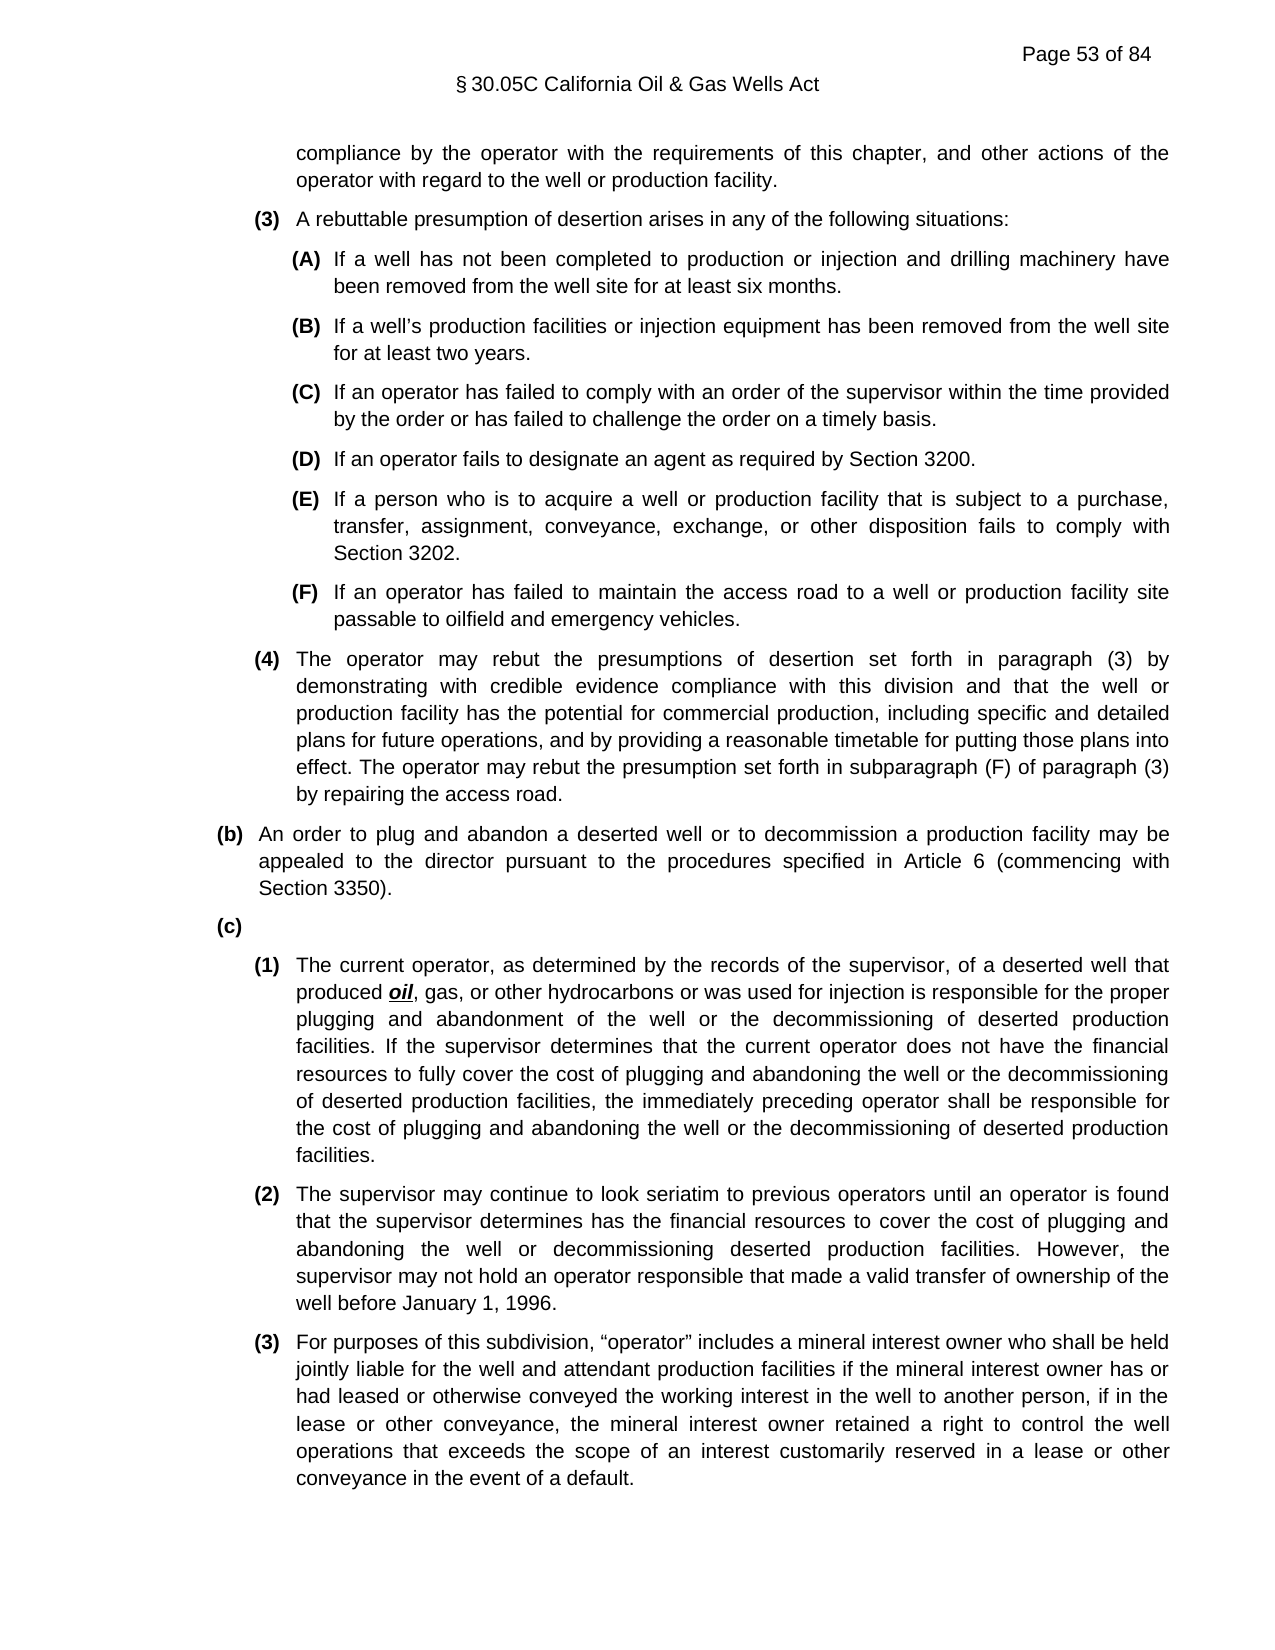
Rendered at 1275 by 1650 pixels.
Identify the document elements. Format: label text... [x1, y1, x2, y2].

list An order to plug and abandon a deserted well or to decommission a production facility may be appealed to the director pursuant to the procedures specified in Article 6 (commencing with Section 3350). [217, 819, 1171, 900]
list If an operator fails to designate an agent as required by Section 3200. [292, 444, 1171, 471]
list A rebuttable presumption of desertion arises in any of the following situations: [254, 204, 1171, 231]
list For purposes of this subdivision, “operator” includes a mineral interest owner who shall be held jointly liable for the well and attendant production facilities if the mineral interest owner has or had leased or otherwise conveyed the working interest in the well to another person, if in the lease or other conveyance, the mineral interest owner retained a right to control the well operations that exceeds the scope of an interest customarily reserved in a lease or other conveyance in the event of a default. [254, 1327, 1171, 1489]
list If a well’s production facilities or injection equipment has been removed from the well site for at least two years. [292, 310, 1171, 364]
list If an operator has failed to comply with an order of the supervisor within the time provided by the order or has failed to challenge the order on a timely basis. [292, 377, 1171, 431]
list If a person who is to acquire a well or production facility that is subject to a purchase, transfer, assignment, conveyance, exchange, or other disposition fails to comply with Section 3202. [292, 483, 1171, 564]
list The operator may rebut the presumptions of desertion set forth in paragraph (3) by demonstrating with credible evidence compliance with this division and that the well or production facility has the potential for commercial production, including specific and detailed plans for future operations, and by providing a reasonable timetable for putting those plans into effect. The operator may rebut the presumption set forth in subparagraph (F) of paragraph (3) by repairing the access road. [254, 644, 1171, 806]
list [254, 137, 1171, 192]
list If a well has not been completed to production or injection and drilling machinery have been removed from the well site for at least six months. [292, 244, 1171, 298]
list If an operator has failed to maintain the access road to a well or production facility site passable to oilfield and emergency vehicles. [292, 577, 1171, 631]
list The current operator, as determined by the records of the supervisor, of a deserted well that produced oil, gas, or other hydrocarbons or was used for injection is responsible for the proper plugging and abandonment of the well or the decommissioning of deserted production facilities. If the supervisor determines that the current operator does not have the financial resources to fully cover the cost of plugging and abandoning the well or the decommissioning of deserted production facilities, the immediately preceding operator shall be responsible for the cost of plugging and abandoning the well or the decommissioning of deserted production facilities. [254, 950, 1171, 1167]
list The supervisor may continue to look seriatim to previous operators until an operator is found that the supervisor determines has the financial resources to cover the cost of plugging and abandoning the well or decommissioning deserted production facilities. However, the supervisor may not hold an operator responsible that made a valid transfer of ownership of the well before January 1, 1996. [254, 1179, 1171, 1314]
